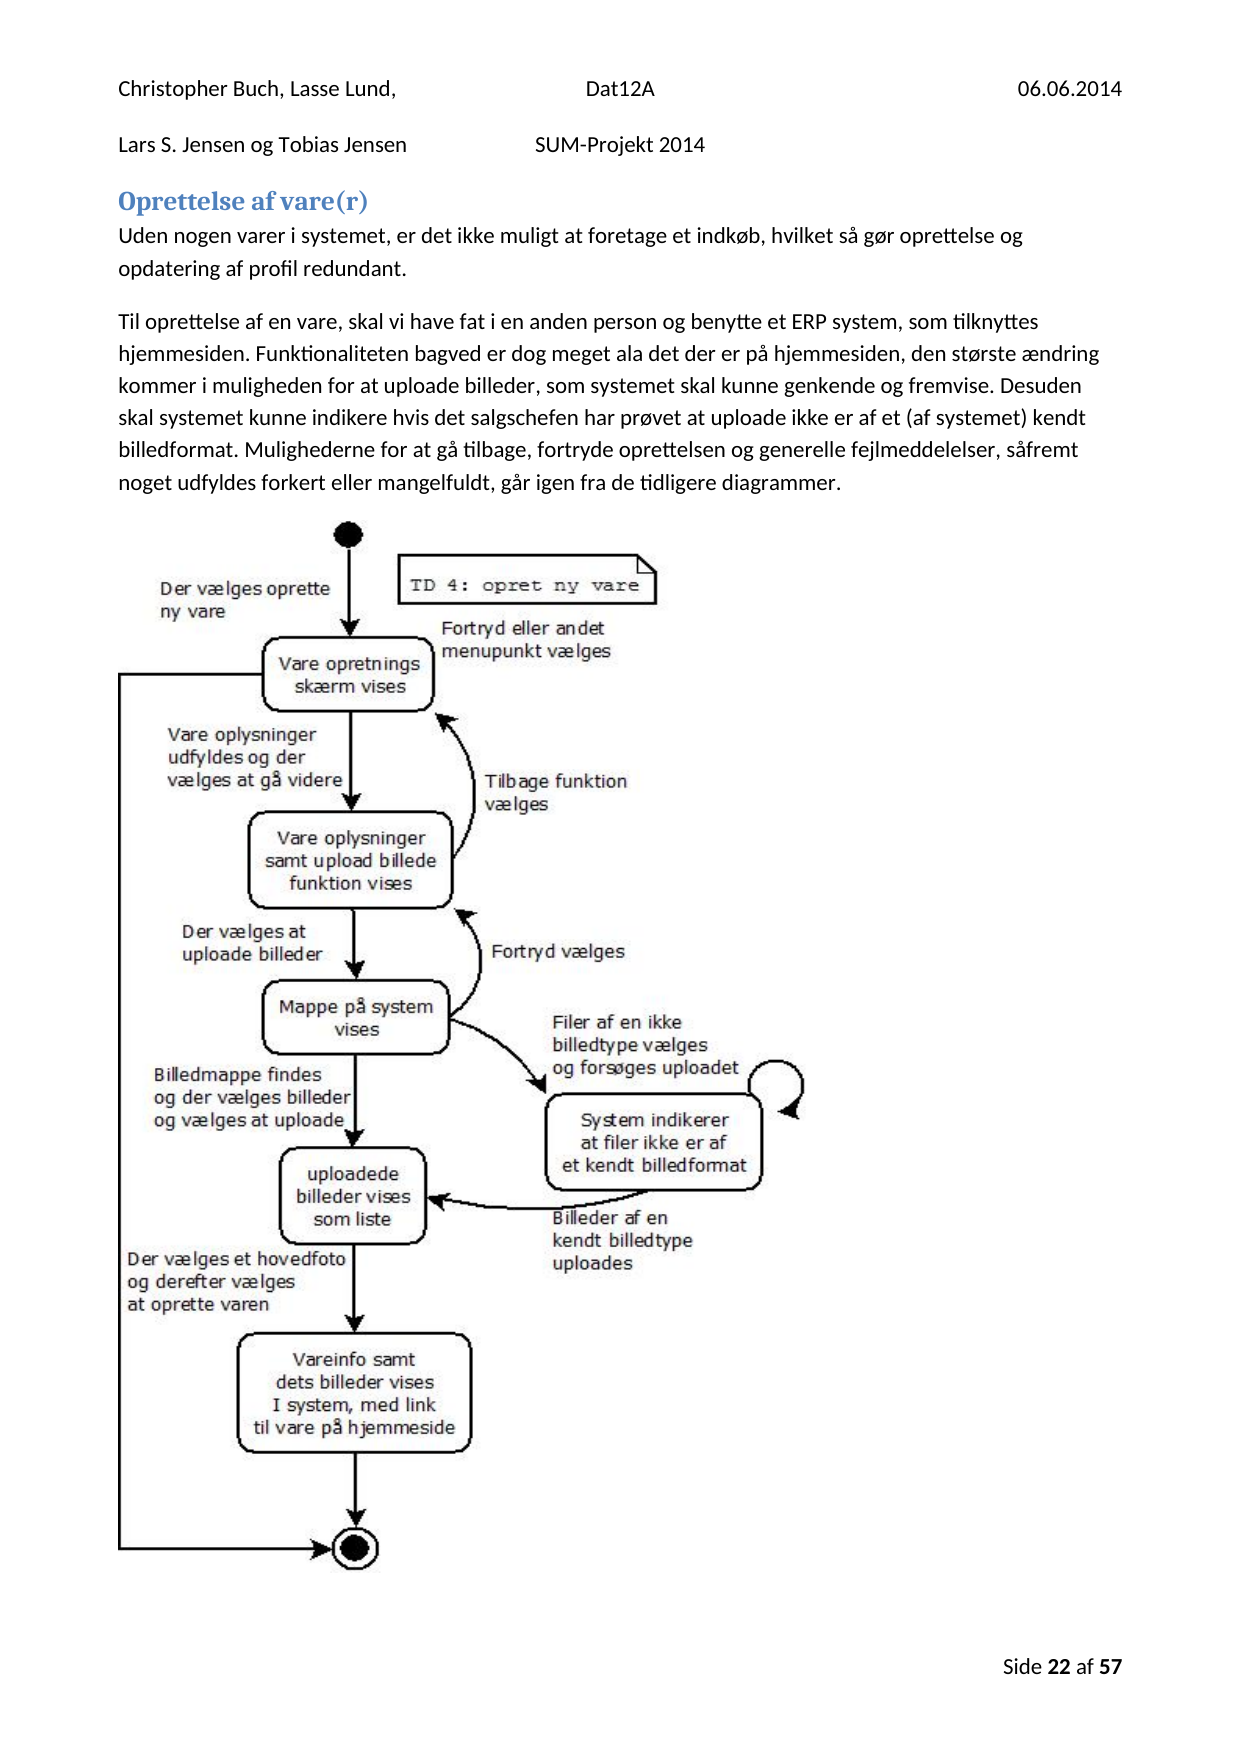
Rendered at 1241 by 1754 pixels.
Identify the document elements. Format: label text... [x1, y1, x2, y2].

picture [118, 520, 809, 1573]
text Til oprettelse af en vare, skal vi have fat i en anden person og benytte et ERP system, som tilknyttes hjemmesiden. Funktionaliteten bagved er dog meget ala det der er på hjemmesiden, den største ændring kommer i muligheden for at uploade billeder, som systemet skal kunne genkende og fremvise. Desuden skal systemet kunne indikere hvis det salgschefen har prøvet at uploade ikke er af et (af systemet) kendt billedformat. Mulighederne for at gå tilbage, fortryde oprettelsen og generelle fejlmeddelelser, såfremt noget udfyldes forkert eller mangelfuldt, går igen fra de tidligere diagrammer. [118, 307, 1122, 496]
subtitle Oprettelse af vare(r) [118, 186, 1122, 217]
text Uden nogen varer i systemet, er det ikke muligt at foretage et indkøb, hvilket så gør oprettelse og opdatering af profil redundant. [118, 222, 1122, 282]
